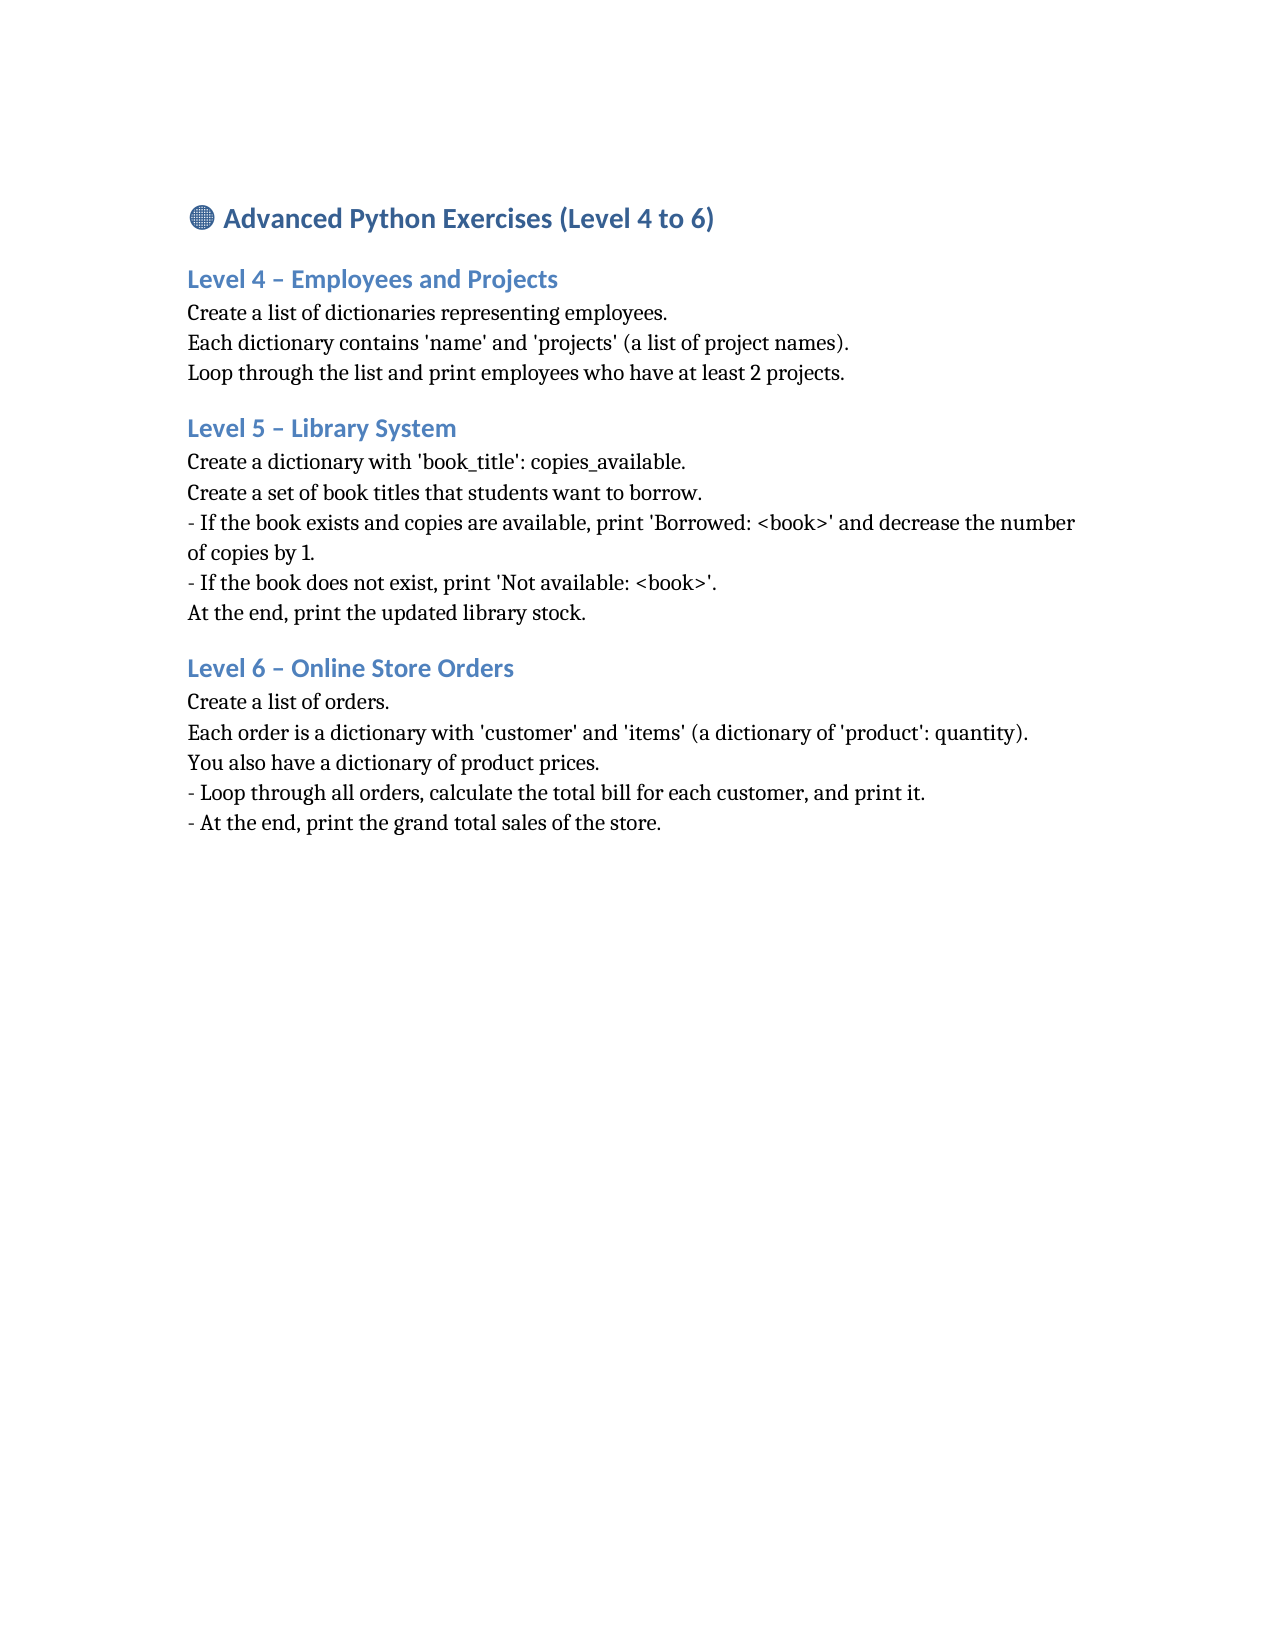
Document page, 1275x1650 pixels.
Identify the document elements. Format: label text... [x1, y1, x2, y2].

subtitle Level 5 – Library System [187, 411, 1087, 444]
subtitle 🟠 Advanced Python Exercises (Level 4 to 6) [187, 200, 1087, 236]
text Create a list of dictionaries representing employees. Each dictionary contains 'name' and 'projects' (a list of project names). Loop through the list and print employees who have at least 2 projects. [187, 300, 1087, 386]
text Create a dictionary with 'book_title': copies_available. Create a set of book titles that students want to borrow. - If the book exists and copies are available, print 'Borrowed: <book>' and decrease the number of copies by 1. - If the book does not exist, print 'Not available: <book>'. At the end, print the updated library stock. [187, 449, 1087, 626]
subtitle Level 4 – Employees and Projects [187, 262, 1087, 295]
subtitle Level 6 – Online Store Orders [187, 651, 1087, 684]
text Create a list of orders. Each order is a dictionary with 'customer' and 'items' (a dictionary of 'product': quantity). You also have a dictionary of product prices. - Loop through all orders, calculate the total bill for each customer, and print it. - At the end, print the grand total sales of the store. [187, 689, 1087, 836]
